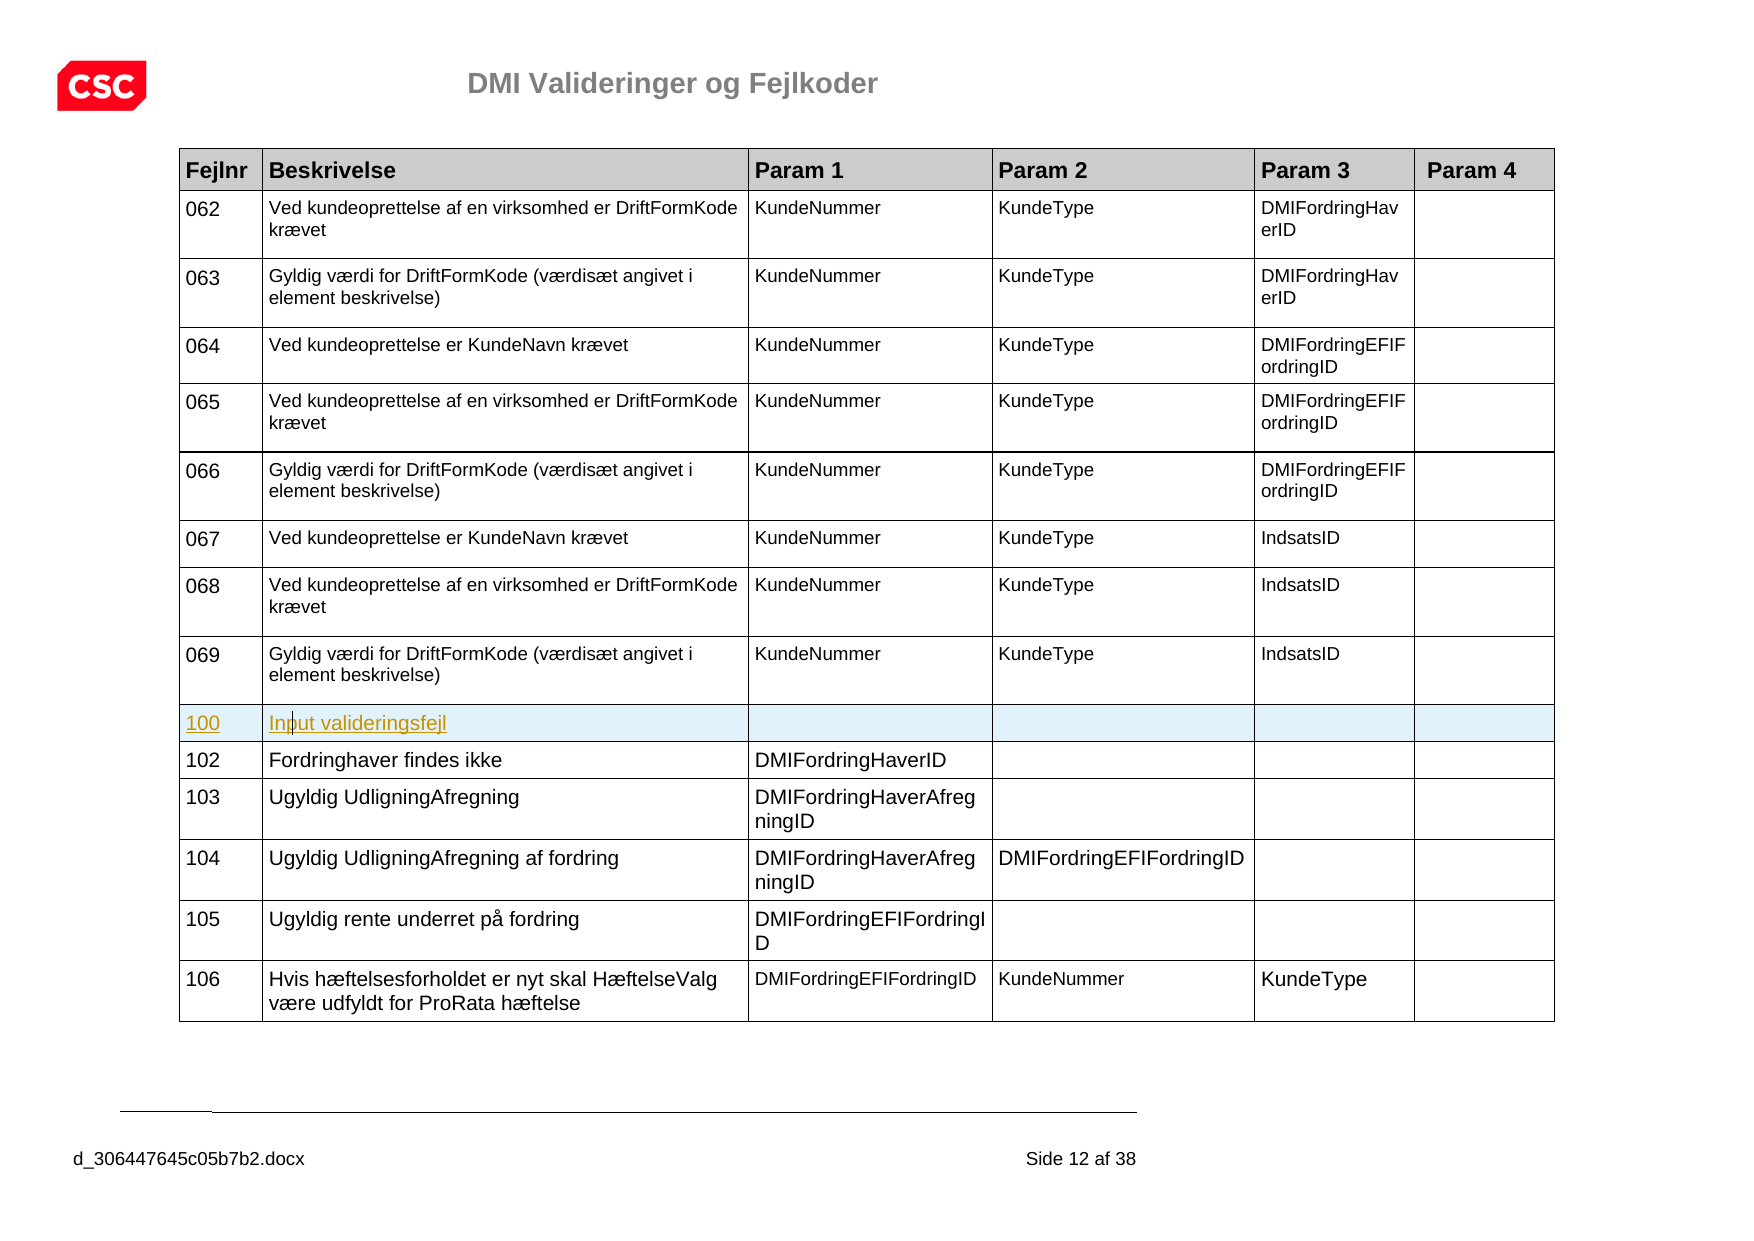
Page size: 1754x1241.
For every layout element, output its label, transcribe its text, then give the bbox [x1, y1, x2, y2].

table_cell KundeNummer [749, 191, 992, 258]
table_header Param 1 [749, 149, 992, 190]
table_cell KundeType [993, 453, 1254, 520]
table_cell DMIFordringHaverID [749, 742, 992, 778]
table_cell KundeType [993, 191, 1254, 258]
table_cell KundeNummer [749, 384, 992, 451]
table_cell 067 [180, 521, 262, 567]
table_cell 105 [180, 901, 262, 960]
table_cell KundeType [993, 637, 1254, 704]
table_cell [1415, 742, 1554, 778]
table_cell 063 [180, 259, 262, 327]
table_cell Ved kundeoprettelse af en virksomhed er DriftFormKode krævet [263, 384, 748, 451]
table_cell [1255, 901, 1414, 960]
table_cell KundeNummer [749, 568, 992, 636]
table_header Beskrivelse [263, 149, 748, 190]
table_cell KundeType [993, 328, 1254, 383]
table_cell Ugyldig rente underret på fordring [263, 901, 748, 960]
table_cell KundeNummer [749, 453, 992, 520]
table_cell 062 [180, 191, 262, 258]
table_cell DMIFordringEFIFordringID [749, 961, 992, 1021]
table_cell DMIFordringEFIFordringID [1255, 328, 1414, 383]
table_cell [1415, 779, 1554, 839]
table_cell KundeNummer [749, 328, 992, 383]
table_cell IndsatsID [1255, 521, 1414, 567]
table_cell Ved kundeoprettelse af en virksomhed er DriftFormKode krævet [263, 568, 748, 636]
table_cell Hvis hæftelsesforholdet er nyt skal HæftelseValg være udfyldt for ProRata hæftelse [263, 961, 748, 1021]
table_cell KundeType [993, 384, 1254, 451]
table_cell [993, 779, 1254, 839]
table_cell [993, 901, 1254, 960]
table_cell [1415, 840, 1554, 899]
table_header Param 4 [1415, 149, 1554, 190]
picture [45, 48, 158, 123]
table_cell DMIFordringHaverAfregningID [749, 840, 992, 899]
table_cell [1415, 568, 1554, 636]
table_cell [1255, 779, 1414, 839]
table_cell [1415, 901, 1554, 960]
table_cell DMIFordringHaverID [1255, 191, 1414, 258]
table_header Param 2 [993, 149, 1254, 190]
table_cell [1415, 637, 1554, 704]
table_cell KundeNummer [993, 961, 1254, 1021]
table_cell [1255, 742, 1414, 778]
table_cell Gyldig værdi for DriftFormKode (værdisæt angivet i element beskrivelse) [263, 453, 748, 520]
table_cell IndsatsID [1255, 568, 1414, 636]
table_cell [1415, 259, 1554, 327]
table_cell [1255, 840, 1414, 899]
table_cell Fordringhaver findes ikke [263, 742, 748, 778]
table_cell 106 [180, 961, 262, 1021]
table_cell 066 [180, 453, 262, 520]
table_cell Ugyldig UdligningAfregning [263, 779, 748, 839]
table_cell KundeType [993, 568, 1254, 636]
table_cell Gyldig værdi for DriftFormKode (værdisæt angivet i element beskrivelse) [263, 637, 748, 704]
table_cell DMIFordringEFIFordringID [993, 840, 1254, 899]
table_cell 068 [180, 568, 262, 636]
table_cell [1415, 328, 1554, 383]
table_header Fejlnr [180, 149, 262, 190]
table_cell 069 [180, 637, 262, 704]
table_cell 104 [180, 840, 262, 899]
table_cell [1415, 961, 1554, 1021]
table_cell Ved kundeoprettelse er KundeNavn krævet [263, 521, 748, 567]
table_cell DMIFordringHaverAfregningID [749, 779, 992, 839]
table_cell KundeNummer [749, 259, 992, 327]
table_cell 065 [180, 384, 262, 451]
table_cell [1415, 521, 1554, 567]
table_cell DMIFordringEFIFordringID [1255, 453, 1414, 520]
table_cell KundeType [1255, 961, 1414, 1021]
table_cell DMIFordringEFIFordringID [1255, 384, 1414, 451]
table_cell Ved kundeoprettelse er KundeNavn krævet [263, 328, 748, 383]
table_cell [993, 742, 1254, 778]
table_cell 103 [180, 779, 262, 839]
table_cell 064 [180, 328, 262, 383]
table_cell Ved kundeoprettelse af en virksomhed er DriftFormKode krævet [263, 191, 748, 258]
table_cell DMIFordringEFIFordringID [749, 901, 992, 960]
table_cell [1415, 453, 1554, 520]
table_cell KundeNummer [749, 521, 992, 567]
table_cell KundeNummer [749, 637, 992, 704]
table_cell 102 [180, 742, 262, 778]
table_cell Ugyldig UdligningAfregning af fordring [263, 840, 748, 899]
table_cell IndsatsID [1255, 637, 1414, 704]
table_cell KundeType [993, 259, 1254, 327]
table_cell DMIFordringHaverID [1255, 259, 1414, 327]
table_cell KundeType [993, 521, 1254, 567]
table_cell Gyldig værdi for DriftFormKode (værdisæt angivet i element beskrivelse) [263, 259, 748, 327]
table_cell [1415, 191, 1554, 258]
table_cell [1415, 384, 1554, 451]
table_header Param 3 [1255, 149, 1414, 190]
